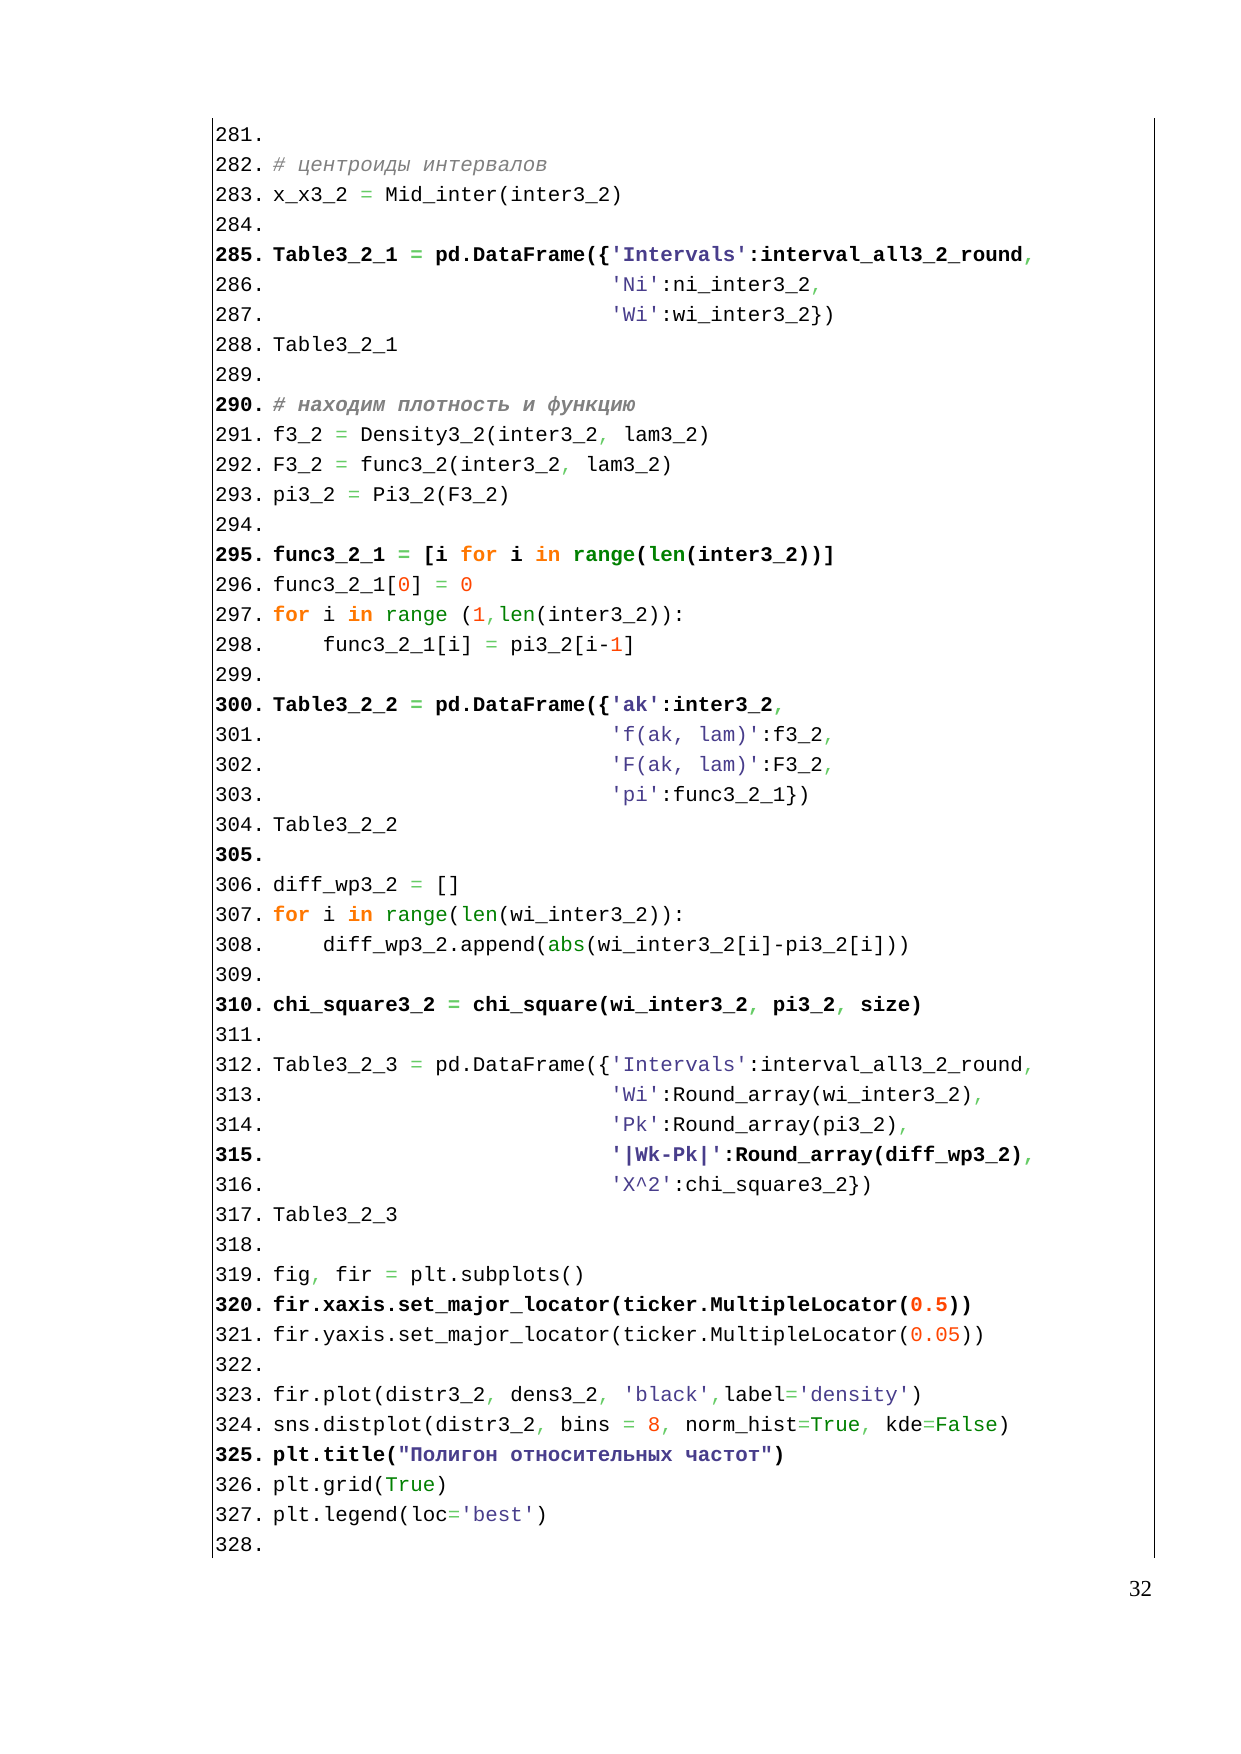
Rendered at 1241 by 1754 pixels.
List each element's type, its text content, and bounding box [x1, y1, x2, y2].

list 'F(ak, lam)':F3_2, [213, 748, 1154, 778]
list Table3_2_3 = pd.DataFrame({'Intervals':interval_all3_2_round, [213, 1048, 1154, 1078]
list 'Wi':Round_array(wi_inter3_2), [213, 1078, 1154, 1108]
list 'f(ak, lam)':f3_2, [213, 718, 1154, 748]
list for i in range (1,len(inter3_2)): [213, 598, 1154, 628]
list func3_2_1 = [i for i in range(len(inter3_2))] [213, 538, 1154, 568]
list fir.plot(distr3_2, dens3_2, 'black',label='density') [213, 1378, 1154, 1408]
list sns.distplot(distr3_2, bins = 8, norm_hist=True, kde=False) [213, 1408, 1154, 1438]
list Table3_2_2 = pd.DataFrame({'ak':inter3_2, [213, 688, 1154, 718]
list x_x3_2 = Mid_inter(inter3_2) [213, 178, 1154, 208]
list fir.xaxis.set_major_locator(ticker.MultipleLocator(0.5)) [213, 1288, 1154, 1318]
list f3_2 = Density3_2(inter3_2, lam3_2) [213, 418, 1154, 448]
list Table3_2_1 [213, 328, 1154, 358]
list Table3_2_1 = pd.DataFrame({'Intervals':interval_all3_2_round, [213, 238, 1154, 268]
list fir.yaxis.set_major_locator(ticker.MultipleLocator(0.05)) [213, 1318, 1154, 1348]
list 'Ni':ni_inter3_2, [213, 268, 1154, 298]
list diff_wp3_2 = [] [213, 868, 1154, 898]
list for i in range(len(wi_inter3_2)): [213, 898, 1154, 928]
list diff_wp3_2.append(abs(wi_inter3_2[i]-pi3_2[i])) [213, 928, 1154, 958]
list # находим плотность и функцию [213, 388, 1154, 418]
list F3_2 = func3_2(inter3_2, lam3_2) [213, 448, 1154, 478]
list 'X^2':chi_square3_2}) [213, 1168, 1154, 1198]
list func3_2_1[0] = 0 [213, 568, 1154, 598]
list plt.title("Полигон относительных частот") [213, 1438, 1154, 1468]
list plt.legend(loc='best') [213, 1498, 1154, 1528]
list pi3_2 = Pi3_2(F3_2) [213, 478, 1154, 508]
list '|Wk-Pk|':Round_array(diff_wp3_2), [213, 1138, 1154, 1168]
list Table3_2_3 [213, 1198, 1154, 1228]
list 'pi':func3_2_1}) [213, 778, 1154, 808]
list 'Wi':wi_inter3_2}) [213, 298, 1154, 328]
list chi_square3_2 = chi_square(wi_inter3_2, pi3_2, size) [213, 988, 1154, 1018]
list plt.grid(True) [213, 1468, 1154, 1498]
list fig, fir = plt.subplots() [213, 1258, 1154, 1288]
list Table3_2_2 [213, 808, 1154, 838]
list # центроиды интервалов [213, 148, 1154, 178]
list func3_2_1[i] = pi3_2[i-1] [213, 628, 1154, 658]
list 'Pk':Round_array(pi3_2), [213, 1108, 1154, 1138]
